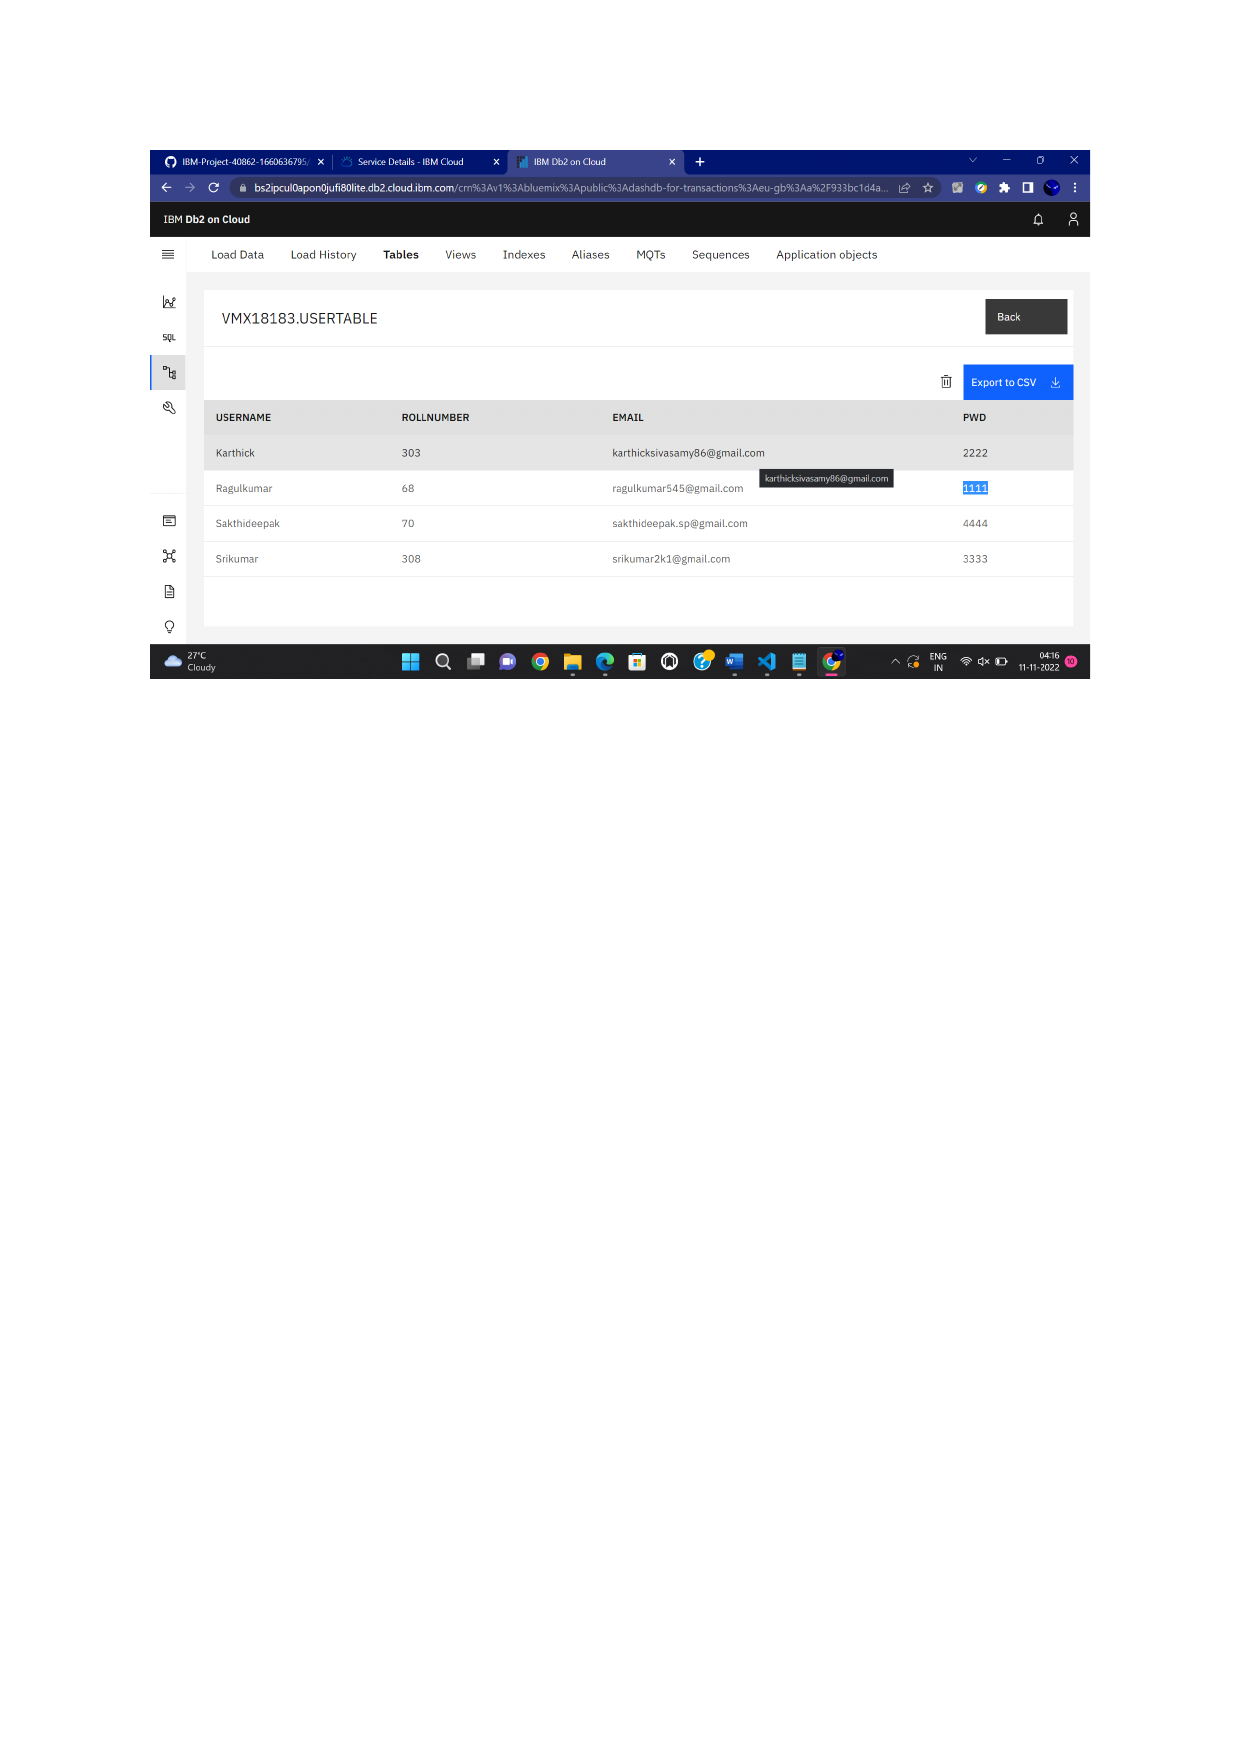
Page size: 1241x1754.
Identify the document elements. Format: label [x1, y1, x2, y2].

picture [150, 150, 1091, 679]
